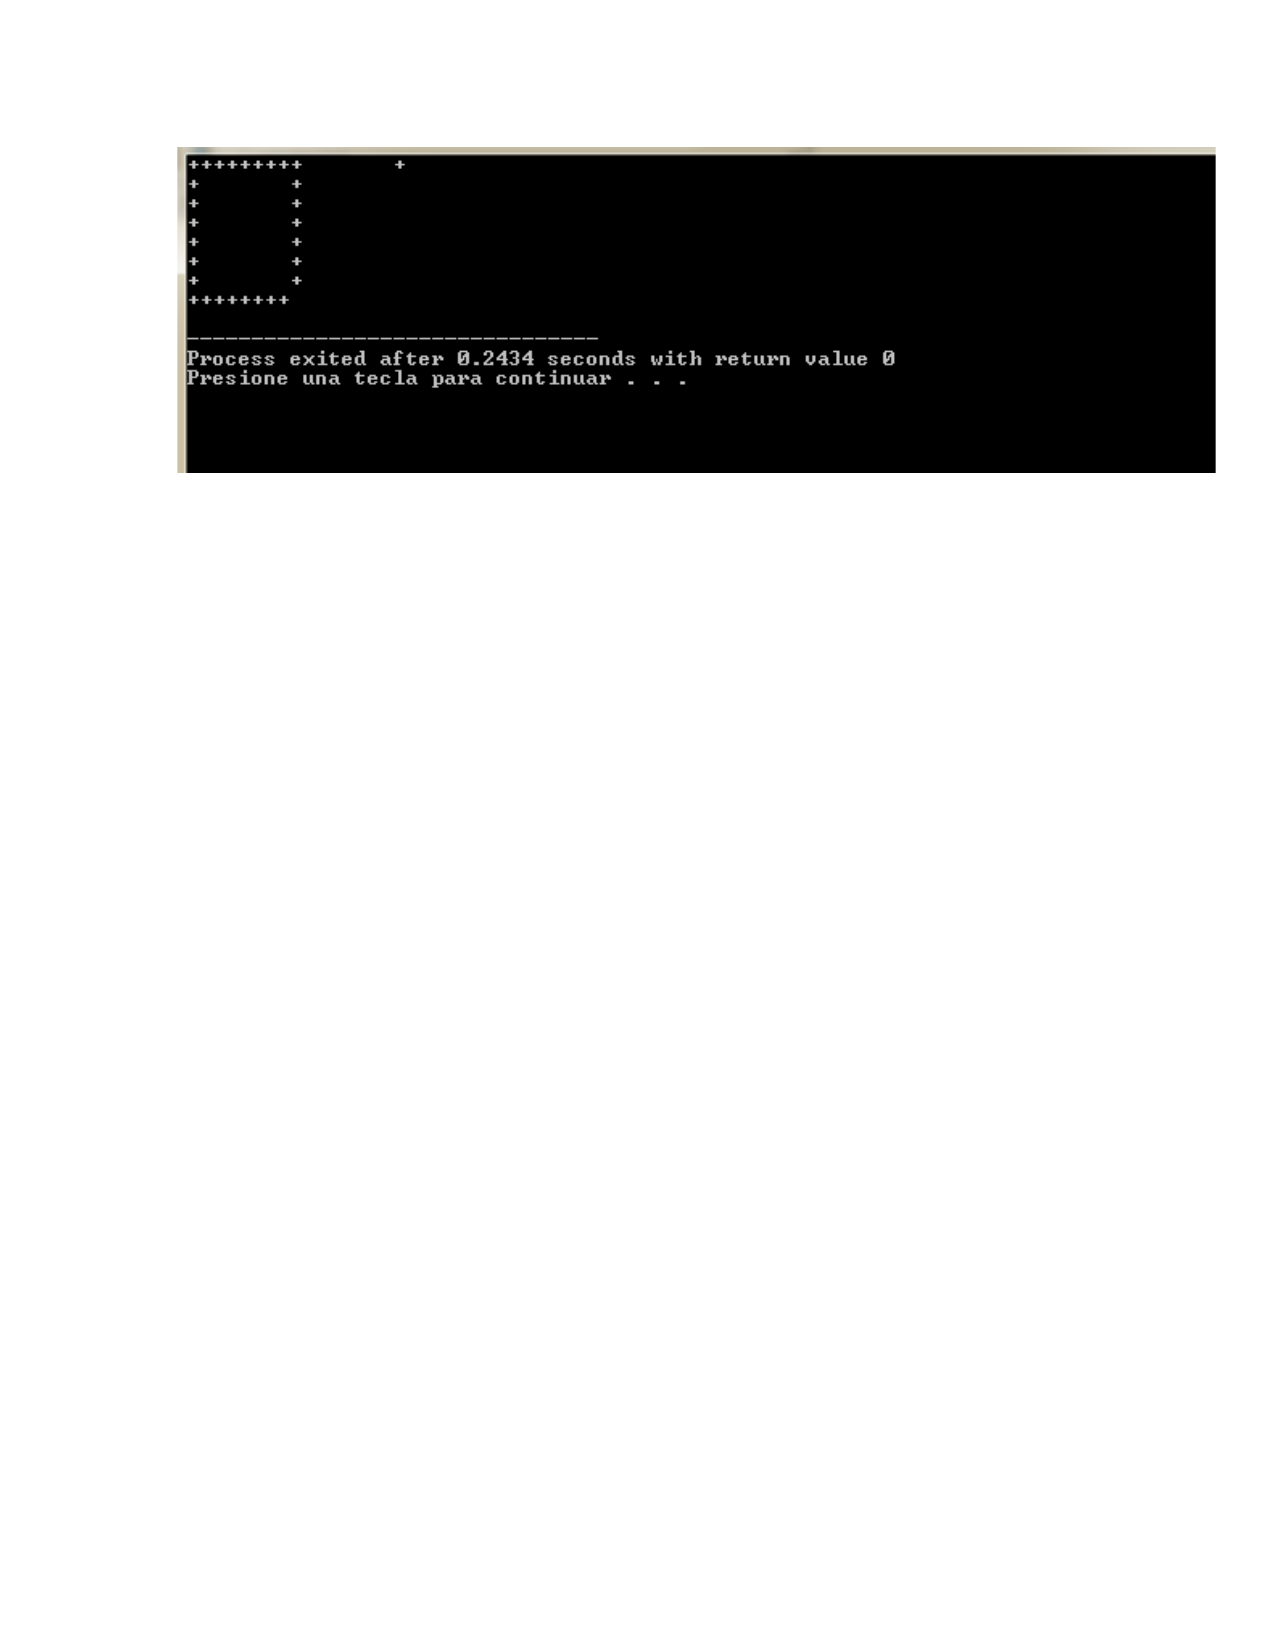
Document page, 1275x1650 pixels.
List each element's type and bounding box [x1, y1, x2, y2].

picture [177, 147, 1216, 473]
